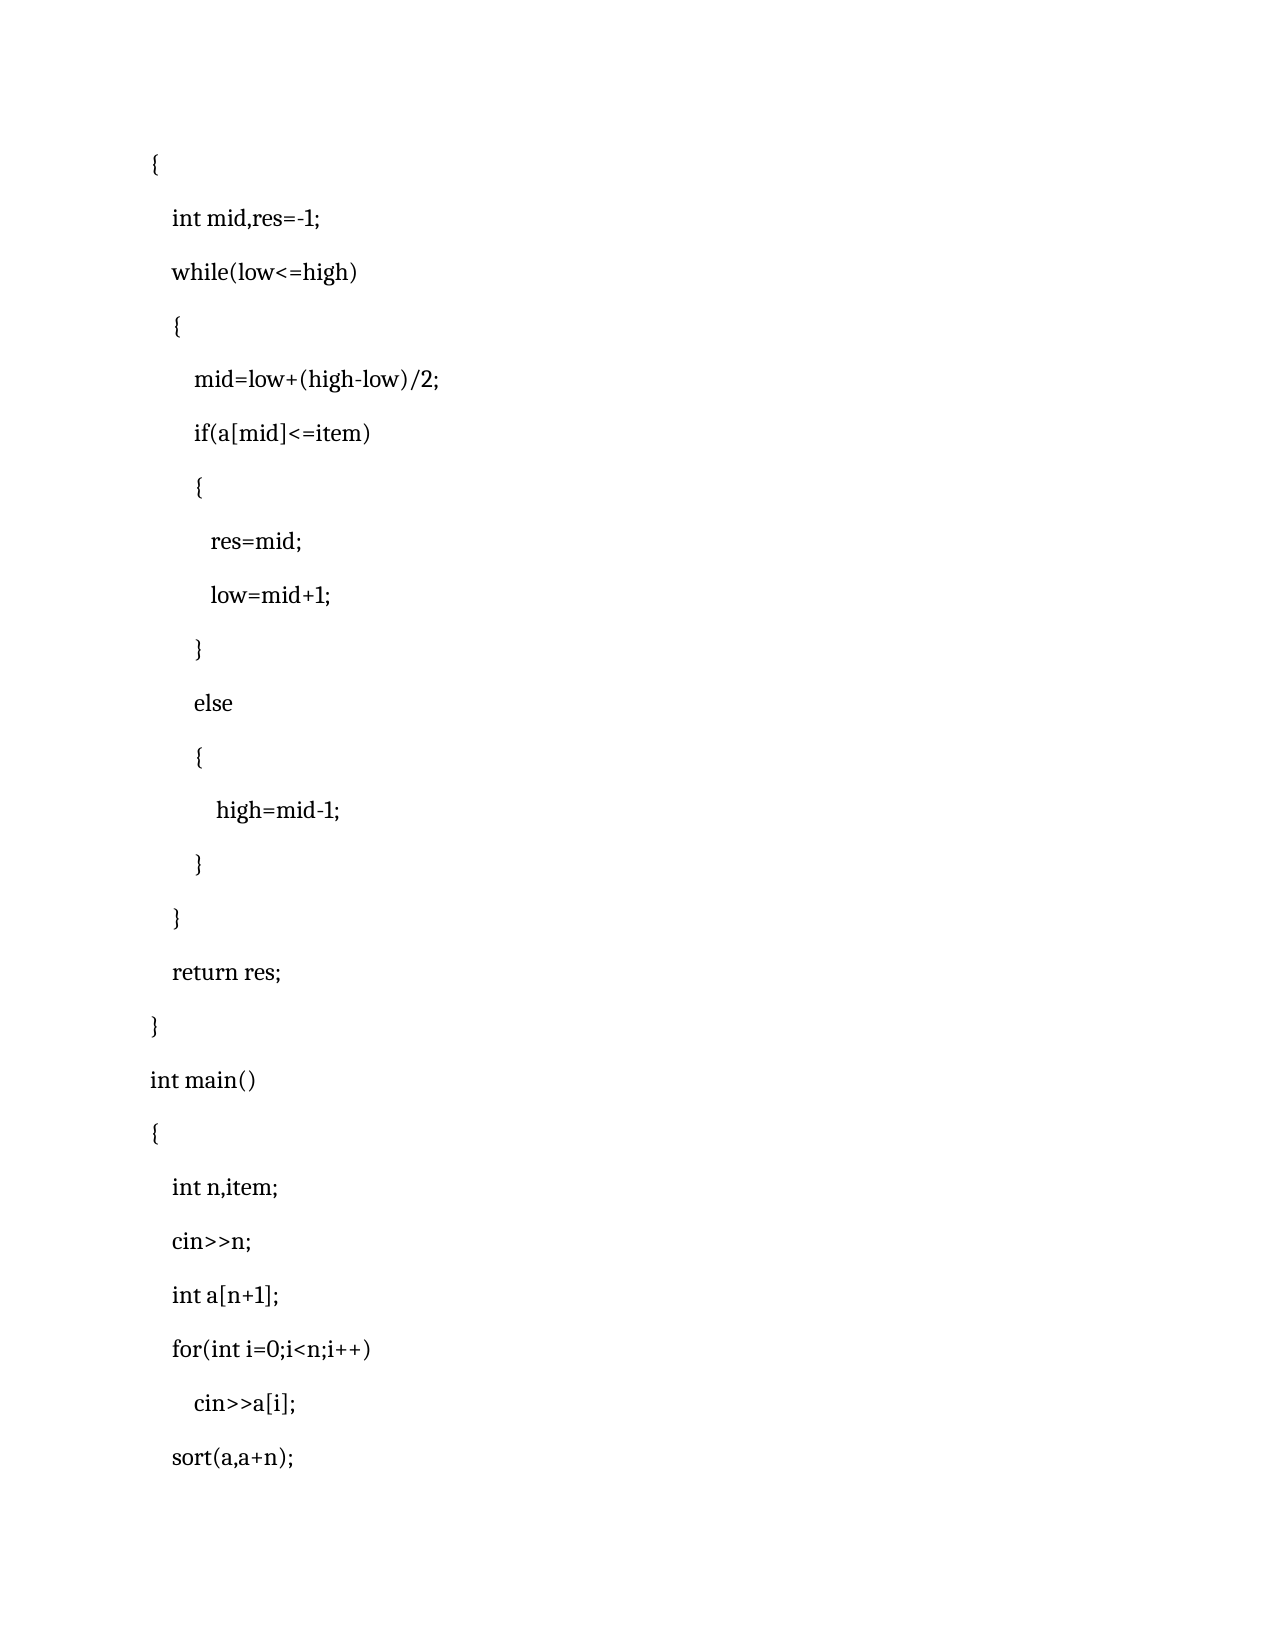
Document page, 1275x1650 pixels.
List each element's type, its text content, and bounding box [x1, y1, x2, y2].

text } [150, 1012, 1125, 1040]
text else [150, 688, 1125, 717]
text } [150, 904, 1125, 933]
text high=mid-1; [150, 796, 1125, 825]
text return res; [150, 958, 1125, 987]
text cin>>a[i]; [150, 1389, 1125, 1417]
text { [150, 150, 1125, 179]
text } [150, 850, 1125, 879]
text int n,item; [150, 1173, 1125, 1202]
text mid=low+(high-low)/2; [150, 365, 1125, 394]
text { [150, 312, 1125, 340]
text int mid,res=-1; [150, 204, 1125, 233]
text res=mid; [150, 527, 1125, 556]
text { [150, 742, 1125, 771]
text while(low<=high) [150, 258, 1125, 286]
text { [150, 473, 1125, 502]
text int a[n+1]; [150, 1281, 1125, 1310]
text { [150, 1119, 1125, 1148]
text for(int i=0;i<n;i++) [150, 1335, 1125, 1363]
text low=mid+1; [150, 581, 1125, 609]
text int main() [150, 1066, 1125, 1094]
text sort(a,a+n); [150, 1442, 1125, 1471]
text } [150, 635, 1125, 663]
text cin>>n; [150, 1227, 1125, 1256]
text if(a[mid]<=item) [150, 419, 1125, 448]
